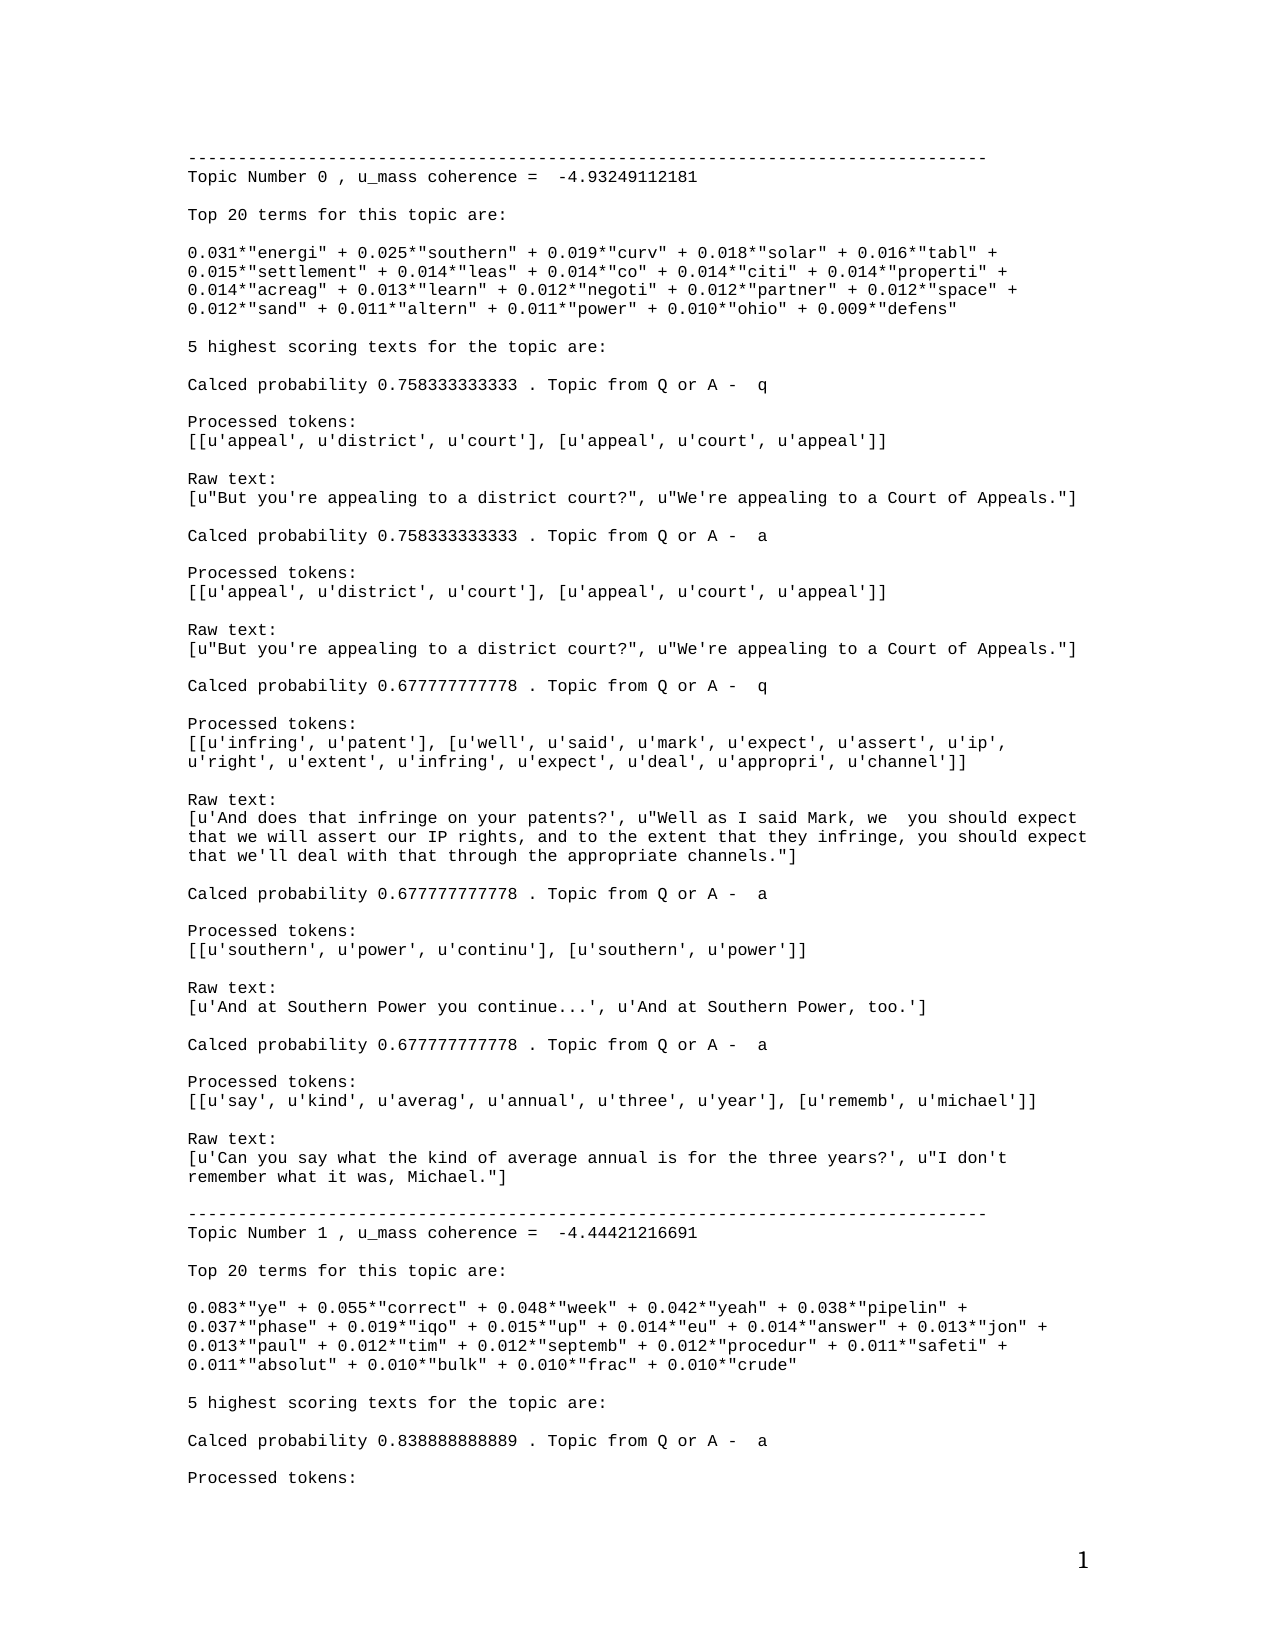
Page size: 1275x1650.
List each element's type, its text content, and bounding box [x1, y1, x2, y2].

text Raw text: [187, 979, 1087, 998]
text 5 highest scoring texts for the topic are: [187, 1394, 1087, 1413]
text -------------------------------------------------------------------------------- [187, 1206, 1087, 1225]
text [[u'infring', u'patent'], [u'well', u'said', u'mark', u'expect', u'assert', u'ip', u'right', u'extent', u'infring', u'expect', u'deal', u'appropri', u'channel']] [187, 734, 1087, 772]
text Topic Number 1 , u_mass coherence = -4.44421216691 [187, 1225, 1087, 1243]
text Processed tokens: [187, 1470, 1087, 1489]
text [u'Can you say what the kind of average annual is for the three years?', u"I don't remember what it was, Michael."] [187, 1149, 1087, 1187]
text [[u'say', u'kind', u'averag', u'annual', u'three', u'year'], [u'rememb', u'michael']] [187, 1093, 1087, 1112]
text Processed tokens: [187, 565, 1087, 584]
text [[u'appeal', u'district', u'court'], [u'appeal', u'court', u'appeal']] [187, 584, 1087, 602]
text Calced probability 0.838888888889 . Topic from Q or A - a [187, 1432, 1087, 1451]
text Top 20 terms for this topic are: [187, 207, 1087, 225]
text 5 highest scoring texts for the topic are: [187, 338, 1087, 357]
text Raw text: [187, 471, 1087, 489]
text Raw text: [187, 1130, 1087, 1149]
text Raw text: [187, 621, 1087, 640]
text Topic Number 0 , u_mass coherence = -4.93249112181 [187, 169, 1087, 188]
text Top 20 terms for this topic are: [187, 1262, 1087, 1281]
text Calced probability 0.677777777778 . Topic from Q or A - q [187, 678, 1087, 697]
text [u"But you're appealing to a district court?", u"We're appealing to a Court of Appeals."] [187, 489, 1087, 508]
text -------------------------------------------------------------------------------- [187, 150, 1087, 169]
text Processed tokens: [187, 716, 1087, 734]
text [u'And at Southern Power you continue...', u'And at Southern Power, too.'] [187, 998, 1087, 1017]
text 0.083*"ye" + 0.055*"correct" + 0.048*"week" + 0.042*"yeah" + 0.038*"pipelin" + 0.037*"phase" + 0.019*"iqo" + 0.015*"up" + 0.014*"eu" + 0.014*"answer" + 0.013*"jon" + 0.013*"paul" + 0.012*"tim" + 0.012*"septemb" + 0.012*"procedur" + 0.011*"safeti" + 0.011*"absolut" + 0.010*"bulk" + 0.010*"frac" + 0.010*"crude" [187, 1300, 1087, 1376]
text Calced probability 0.758333333333 . Topic from Q or A - a [187, 527, 1087, 546]
text Calced probability 0.677777777778 . Topic from Q or A - a [187, 1036, 1087, 1055]
text Calced probability 0.677777777778 . Topic from Q or A - a [187, 885, 1087, 904]
text [u'And does that infringe on your patents?', u"Well as I said Mark, we you should expect that we will assert our IP rights, and to the extent that they infringe, you should expect that we'll deal with that through the appropriate channels."] [187, 810, 1087, 866]
text [[u'appeal', u'district', u'court'], [u'appeal', u'court', u'appeal']] [187, 433, 1087, 452]
text [[u'southern', u'power', u'continu'], [u'southern', u'power']] [187, 942, 1087, 961]
text Processed tokens: [187, 414, 1087, 433]
text Processed tokens: [187, 923, 1087, 942]
text Calced probability 0.758333333333 . Topic from Q or A - q [187, 376, 1087, 395]
text [u"But you're appealing to a district court?", u"We're appealing to a Court of Appeals."] [187, 640, 1087, 659]
text 0.031*"energi" + 0.025*"southern" + 0.019*"curv" + 0.018*"solar" + 0.016*"tabl" + 0.015*"settlement" + 0.014*"leas" + 0.014*"co" + 0.014*"citi" + 0.014*"properti" + 0.014*"acreag" + 0.013*"learn" + 0.012*"negoti" + 0.012*"partner" + 0.012*"space" + 0.012*"sand" + 0.011*"altern" + 0.011*"power" + 0.010*"ohio" + 0.009*"defens" [187, 244, 1087, 320]
text Processed tokens: [187, 1074, 1087, 1093]
text Raw text: [187, 791, 1087, 810]
